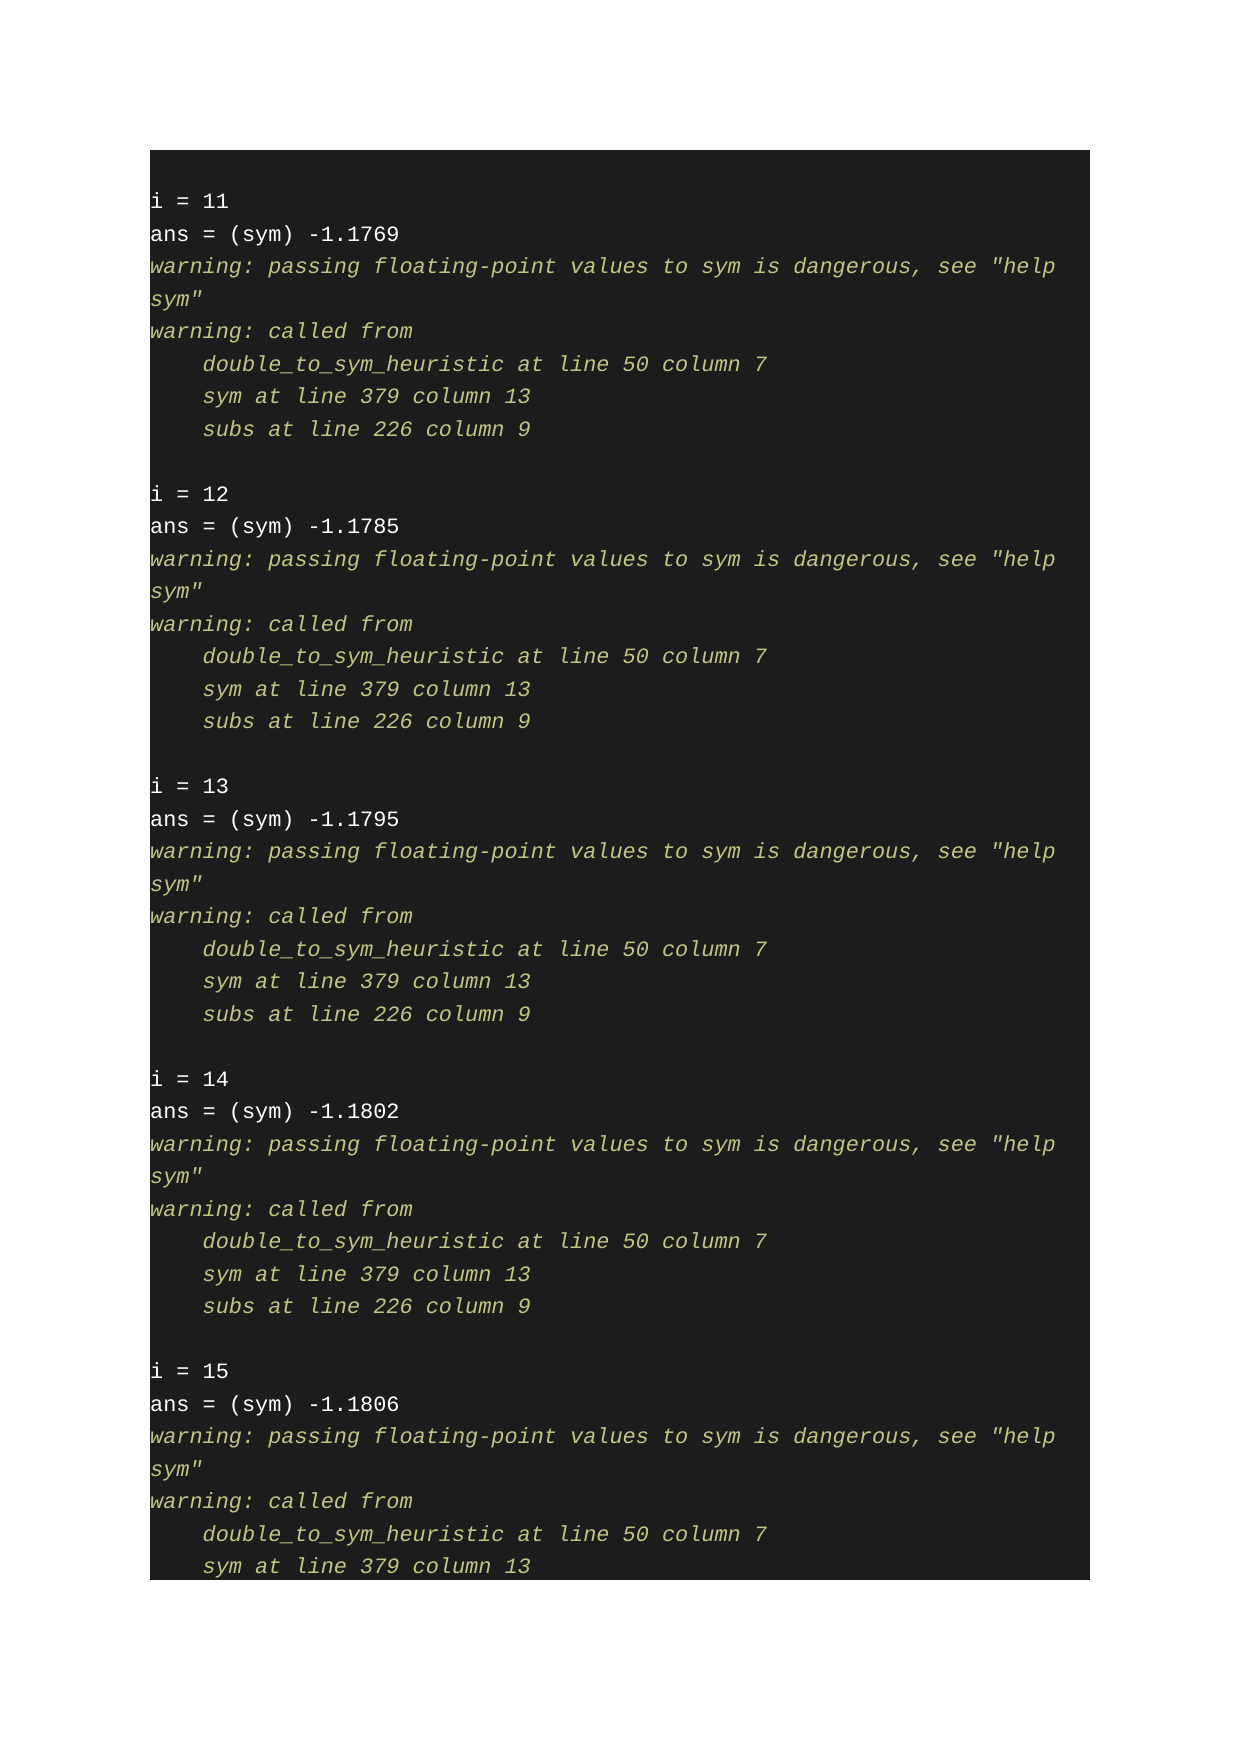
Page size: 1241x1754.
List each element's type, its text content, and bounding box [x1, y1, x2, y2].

text warning: called from [150, 897, 1090, 930]
text ans = (sym) -1.1802 [150, 1092, 1090, 1125]
text warning: called from [150, 1190, 1090, 1222]
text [150, 247, 1090, 312]
text subs at line 226 column 9 [150, 995, 1090, 1027]
text double_to_sym_heuristic at line 50 column 7 [150, 637, 1090, 670]
text warning: called from [150, 1482, 1090, 1515]
text double_to_sym_heuristic at line 50 column 7 [150, 1222, 1090, 1255]
text subs at line 226 column 9 [150, 702, 1090, 735]
text i = 12 [150, 475, 1090, 507]
text ans = (sym) -1.1795 [150, 800, 1090, 832]
text subs at line 226 column 9 [150, 1287, 1090, 1320]
text sym at line 379 column 13 [150, 377, 1090, 410]
text ans = (sym) -1.1785 [150, 507, 1090, 540]
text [150, 1515, 1090, 1547]
text i = 11 [150, 182, 1090, 215]
text i = 15 [150, 1352, 1090, 1385]
text i = 14 [150, 1060, 1090, 1092]
text sym at line 379 column 13 [150, 670, 1090, 702]
text ans = (sym) -1.1769 [150, 215, 1090, 247]
text sym at line 379 column 13 [150, 1255, 1090, 1287]
text sym at line 379 column 13 [150, 1547, 1090, 1580]
text ans = (sym) -1.1806 [150, 1385, 1090, 1417]
text warning: called from [150, 605, 1090, 637]
text sym at line 379 column 13 [150, 962, 1090, 995]
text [150, 1417, 1090, 1482]
text warning: passing floating-point values to sym is dangerous, see "help sym" [150, 1125, 1090, 1190]
text warning: called from [150, 312, 1090, 345]
text warning: passing floating-point values to sym is dangerous, see "help sym" [150, 832, 1090, 897]
text warning: passing floating-point values to sym is dangerous, see "help sym" [150, 540, 1090, 605]
text i = 13 [150, 767, 1090, 800]
text subs at line 226 column 9 [150, 410, 1090, 442]
text double_to_sym_heuristic at line 50 column 7 [150, 930, 1090, 962]
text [150, 345, 1090, 377]
